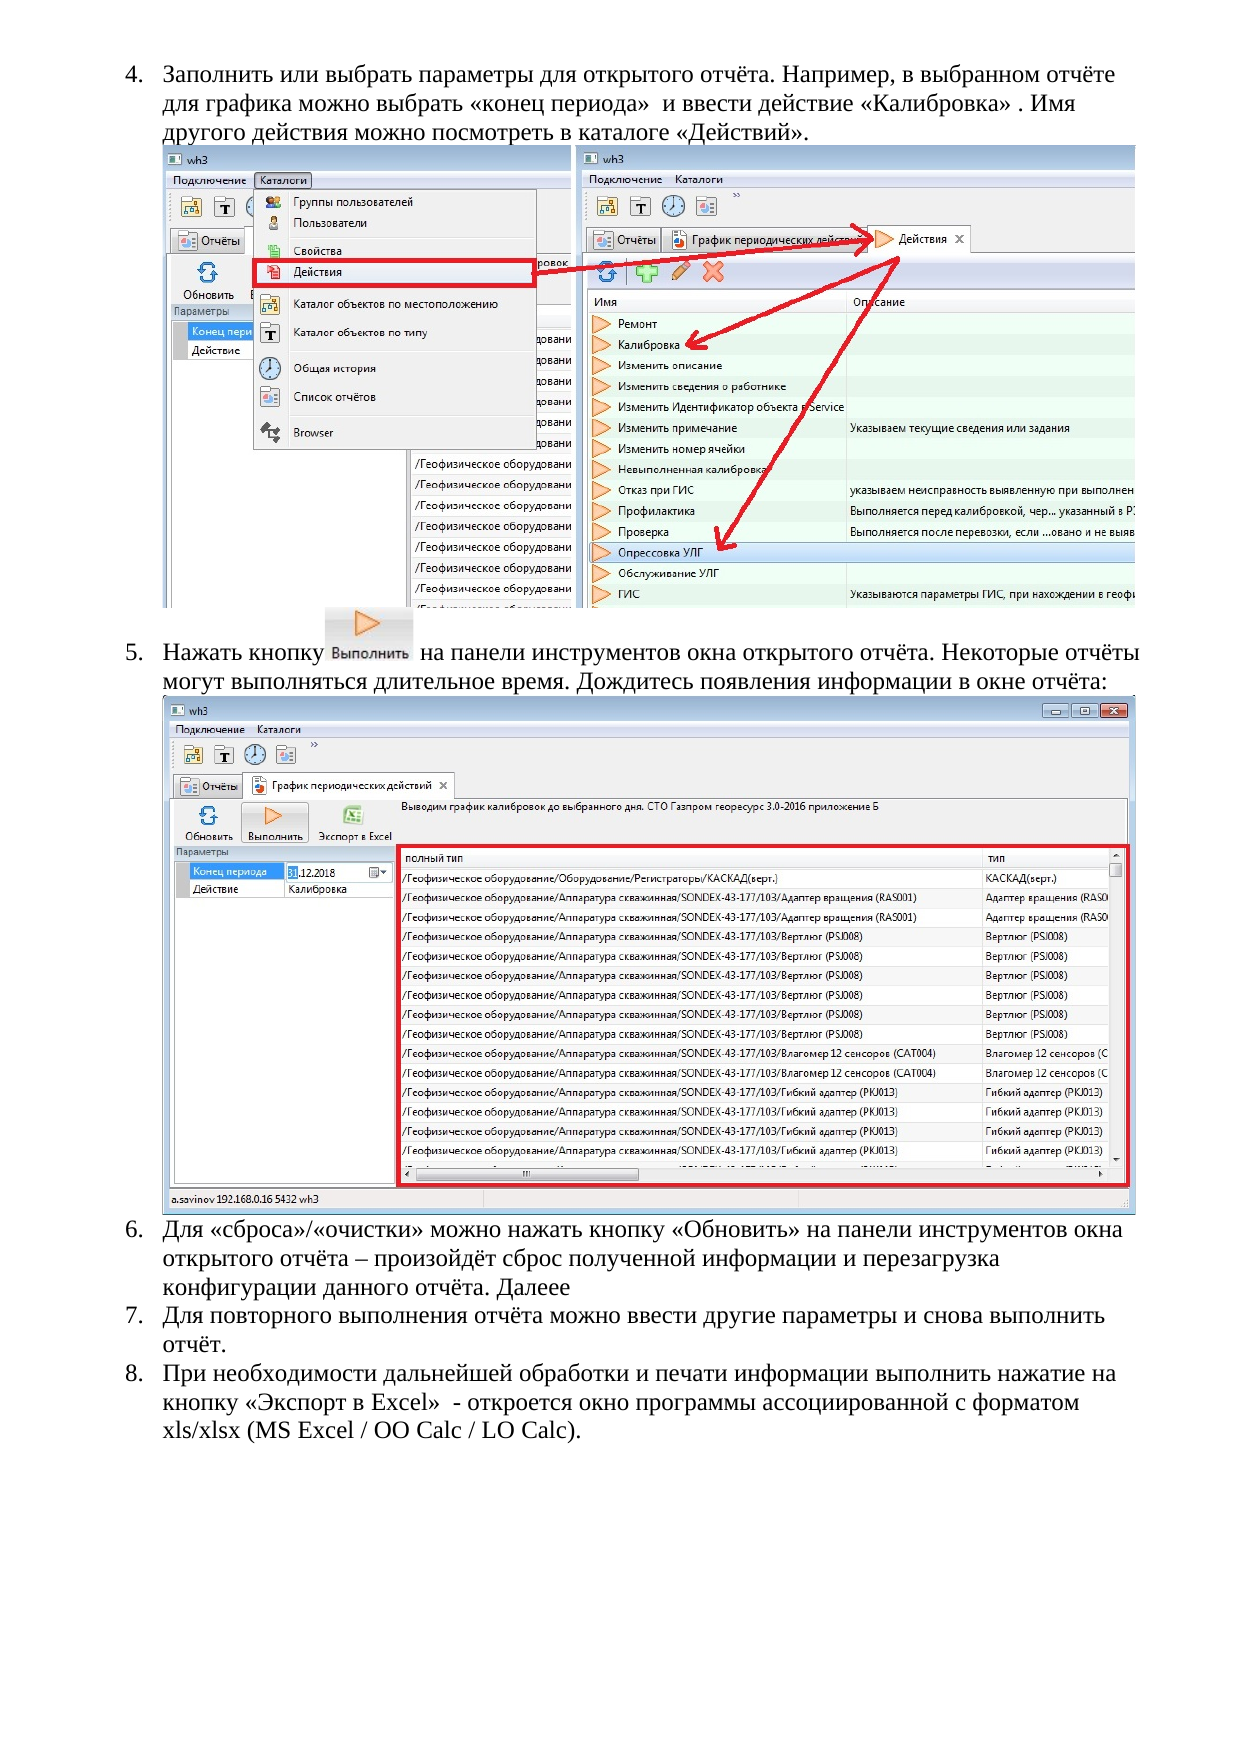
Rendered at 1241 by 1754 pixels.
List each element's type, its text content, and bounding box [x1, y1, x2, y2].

list Для повторного выполнения отчёта можно ввести другие параметры и снова выполнить отчёт. [125, 1300, 1152, 1358]
list Заполнить или выбрать параметры для открытого отчёта. Например, в выбранном отчёте для графика можно выбрать «конец периода» и ввести действие «Калибровка» . Имя другого действия можно посмотреть в каталоге «Действий». [125, 59, 1152, 145]
list Нажать кнопку на панели инструментов окна открытого отчёта. Некоторые отчёты могут выполняться длительное время. Дождитесь появления информации в окне отчёта: [125, 607, 1152, 695]
list При необходимости дальнейшей обработки и печати информации выполнить нажатие на кнопку «Экспорт в Excel» - откроется окно программы ассоциированной с форматом xls/xlsx (MS Excel / OO Calc / LO Calc). [125, 1358, 1152, 1444]
picture [162, 695, 1136, 1215]
list Для «сброса»/«очистки» можно нажать кнопку «Обновить» на панели инструментов окна открытого отчёта – произойдёт сброс полученной информации и перезагрузка конфигурации данного отчёта. Далеее [125, 1214, 1152, 1300]
picture [162, 145, 1136, 661]
